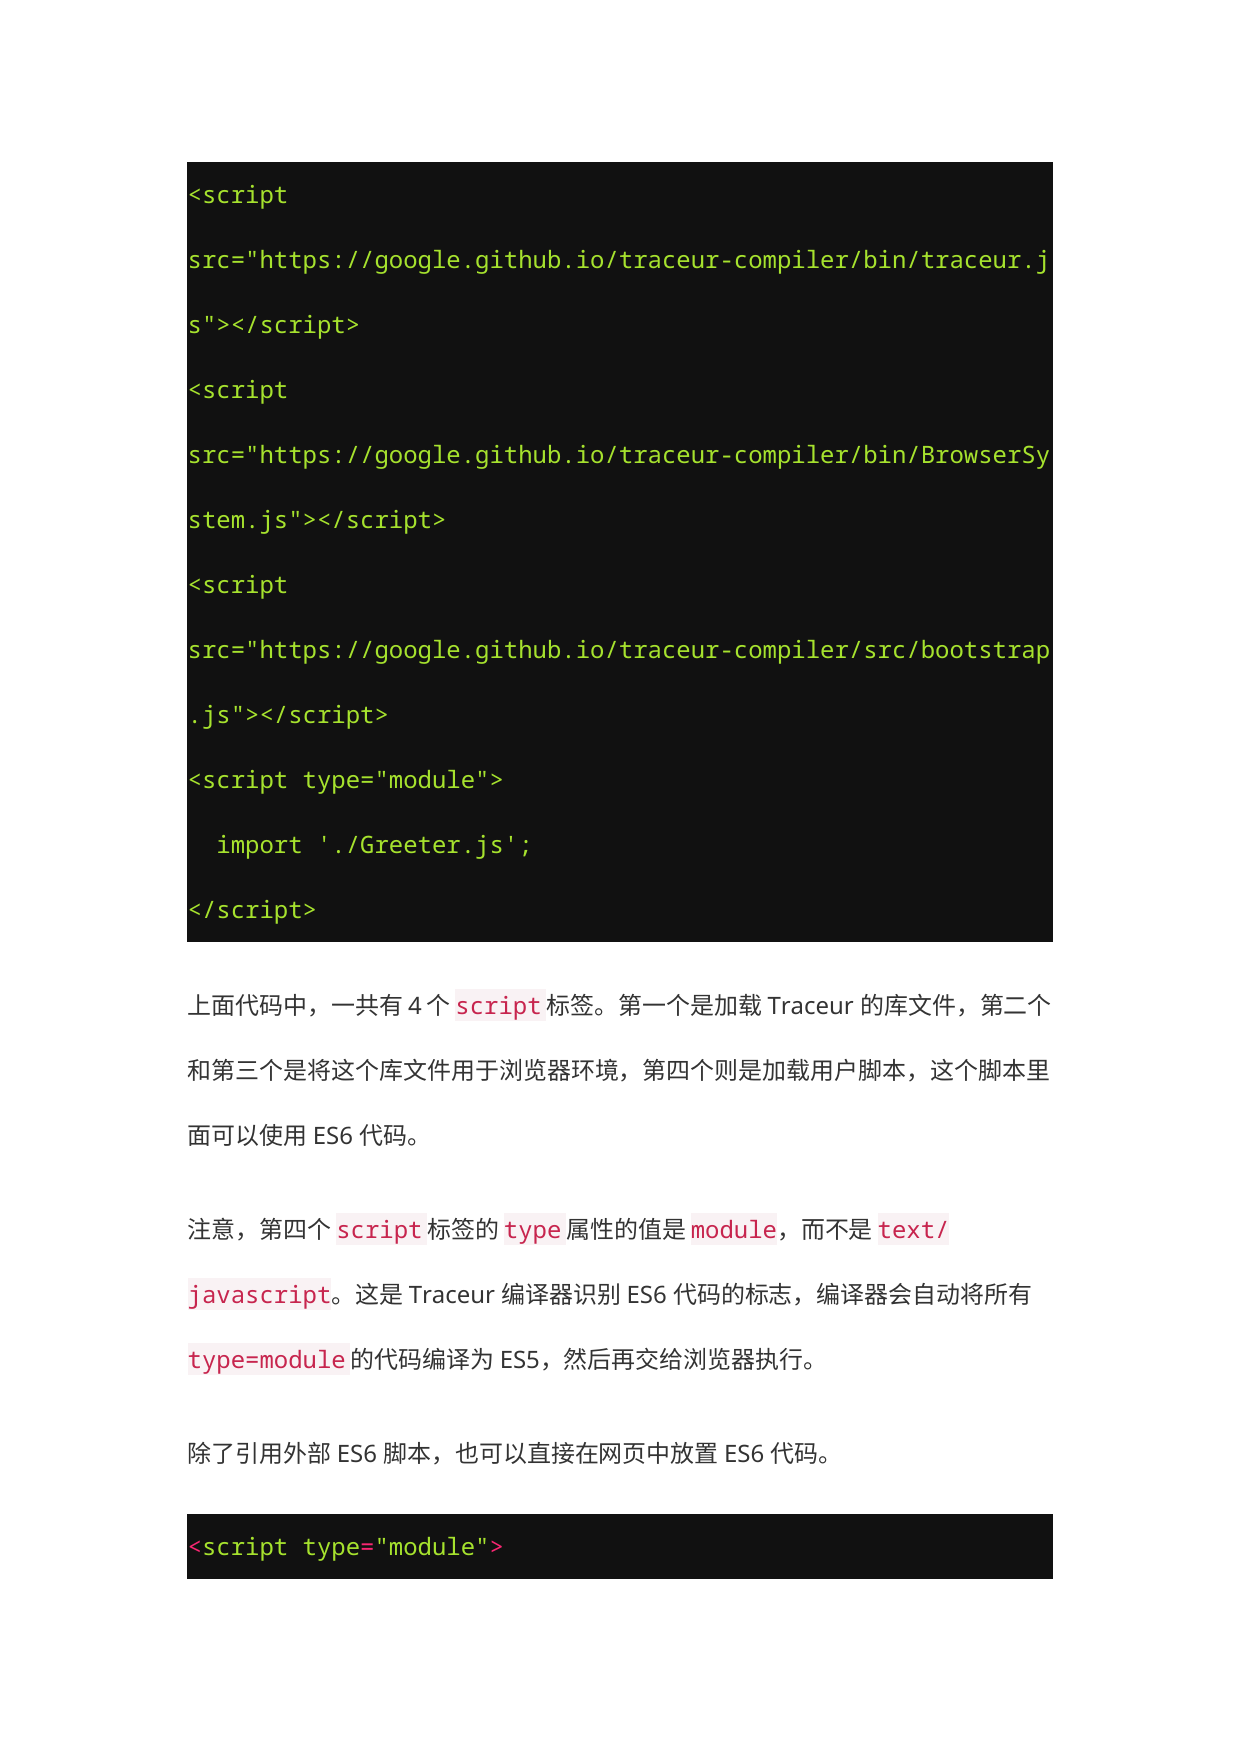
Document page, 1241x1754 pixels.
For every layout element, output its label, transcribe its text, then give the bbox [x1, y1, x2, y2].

text <script type="module"> [187, 747, 1053, 812]
text 上面代码中，一共有4个script标签。第一个是加载 Traceur 的库文件，第二个和第三个是将这个库文件用于浏览器环境，第四个则是加载用户脚本，这个脚本里面可以使用 ES6 代码。 [187, 971, 1053, 1166]
text <script type="module"> [187, 1514, 1053, 1579]
text </script> [187, 877, 1053, 942]
text <script src="https://google.github.io/traceur-compiler/src/bootstrap.js"></script> [187, 552, 1053, 747]
text 注意，第四个script标签的type属性的值是module，而不是text/javascript。这是 Traceur 编译器识别 ES6 代码的标志，编译器会自动将所有type=module的代码编译为 ES5，然后再交给浏览器执行。 [187, 1195, 1053, 1390]
text import './Greeter.js'; [187, 812, 1053, 877]
text <script src="https://google.github.io/traceur-compiler/bin/BrowserSystem.js"></script> [187, 357, 1053, 552]
text 除了引用外部 ES6 脚本，也可以直接在网页中放置 ES6 代码。 [187, 1419, 1053, 1484]
text <script src="https://google.github.io/traceur-compiler/bin/traceur.js"></script> [187, 162, 1053, 357]
